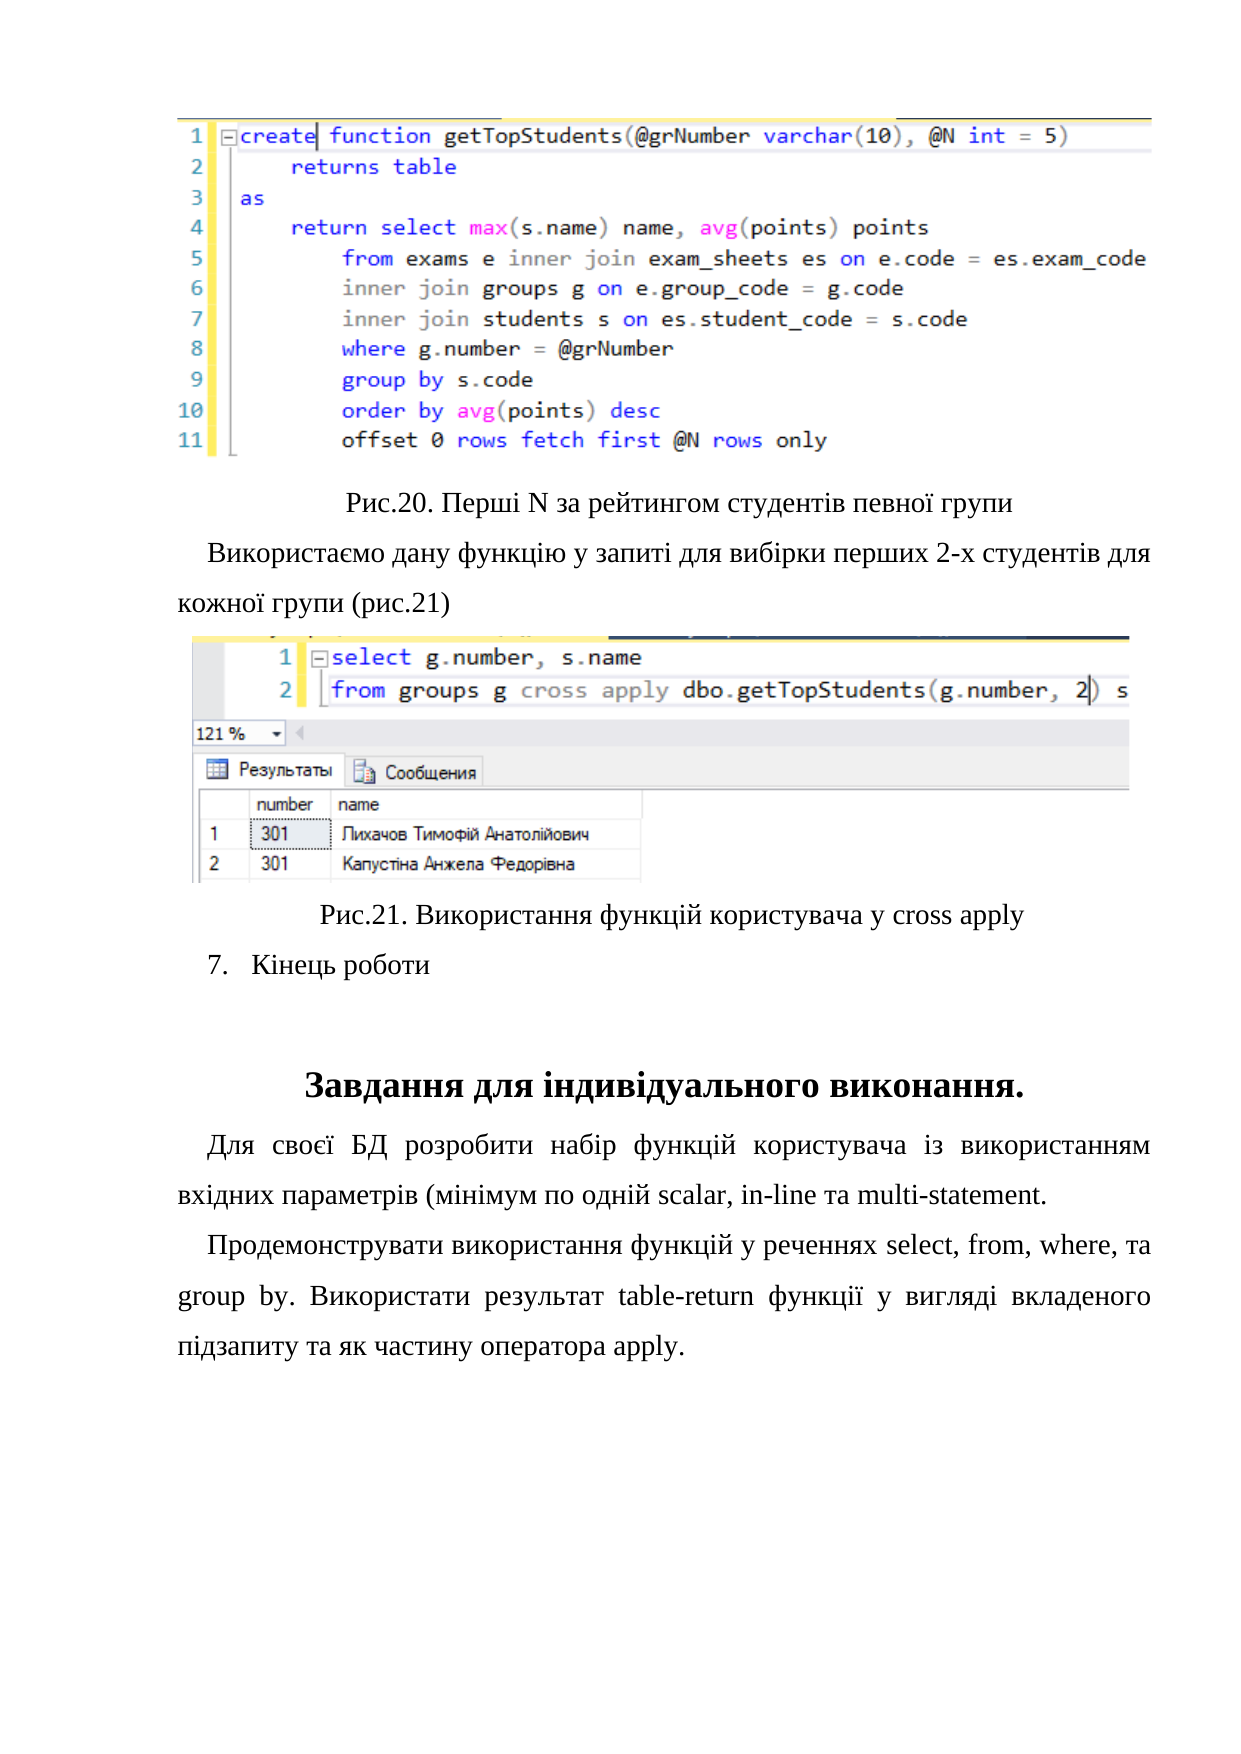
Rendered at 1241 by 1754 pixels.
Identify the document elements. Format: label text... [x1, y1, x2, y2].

text Завдання для індивідуального виконання. [177, 1062, 1152, 1105]
text Для своєї БД розробити набір функцій користувача із використанням вхідних параметрів (мінімум по одній scalar, in-line та multi-statement. [177, 1127, 1152, 1211]
picture [177, 118, 1152, 471]
list Рис.20. Перші N за рейтингом студентів певної групи [207, 485, 1152, 518]
text Продемонструвати використання функцій у реченнях select, from, where, та group by. Використати результат table-return функції у вигляді вкладеного підзапиту та як частину оператора apply. [177, 1227, 1152, 1362]
picture [192, 636, 1130, 883]
list Кінець роботи [177, 947, 1152, 981]
list Рис.21. Використання функцій користувача у cross apply [177, 897, 1152, 930]
list Використаємо дану функцію у запиті для вибірки перших 2-х студентів для кожної групи (рис.21) [177, 535, 1152, 619]
